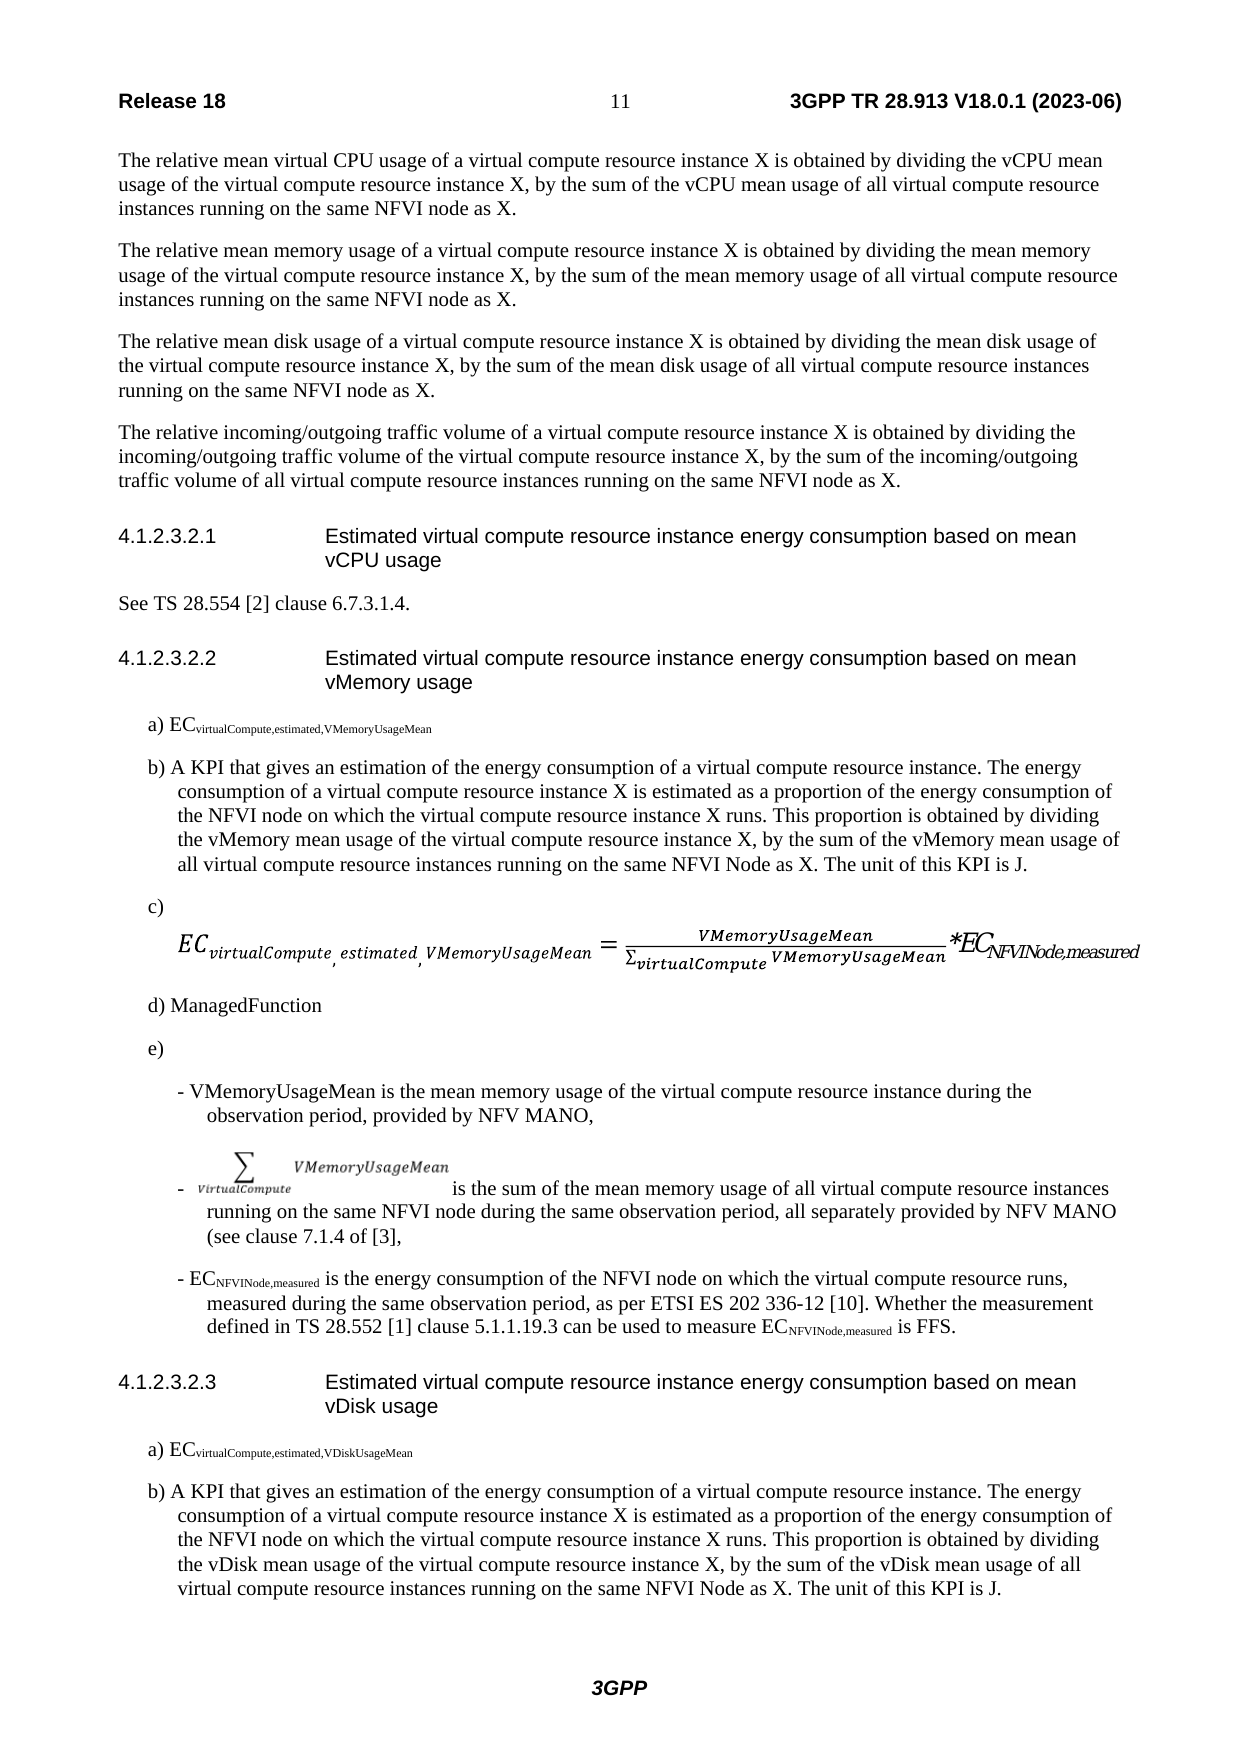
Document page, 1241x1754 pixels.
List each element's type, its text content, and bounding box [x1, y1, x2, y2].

text d) ManagedFunction [148, 993, 1122, 1017]
text The relative mean virtual CPU usage of a virtual compute resource instance X is obtained by dividing the vCPU mean usage of the virtual compute resource instance X, by the sum of the vCPU mean usage of all virtual compute resource instances running on the same NFVI node as X. [118, 147, 1122, 220]
text e) [148, 1036, 1122, 1060]
text See TS 28.554 [2] clause 6.7.3.1.4. [118, 590, 1122, 614]
text a) ECvirtualCompute,estimated,VMemoryUsageMean [148, 712, 1122, 736]
text b) A KPI that gives an estimation of the energy consumption of a virtual compute resource instance. The energy consumption of a virtual compute resource instance X is estimated as a proportion of the energy consumption of the NFVI node on which the virtual compute resource instance X runs. This proportion is obtained by dividing the vDisk mean usage of the virtual compute resource instance X, by the sum of the vDisk mean usage of all virtual compute resource instances running on the same NFVI Node as X. The unit of this KPI is J. [148, 1479, 1122, 1599]
text - ECNFVINode,measured is the energy consumption of the NFVI node on which the virtual compute resource runs, measured during the same observation period, as per ETSI ES 202 336-12 [10]. Whether the measurement defined in TS 28.552 [1] clause 5.1.1.19.3 can be used to measure ECNFVINode,measured is FFS. [177, 1266, 1122, 1338]
text 4.1.2.3.2.3 Estimated virtual compute resource instance energy consumption based on mean vDisk usage [118, 1370, 1122, 1418]
text c) [148, 894, 1122, 974]
text 4.1.2.3.2.2 Estimated virtual compute resource instance energy consumption based on mean vMemory usage [118, 646, 1122, 694]
text a) ECvirtualCompute,estimated,VDiskUsageMean [148, 1436, 1122, 1461]
text b) A KPI that gives an estimation of the energy consumption of a virtual compute resource instance. The energy consumption of a virtual compute resource instance X is estimated as a proportion of the energy consumption of the NFVI node on which the virtual compute resource instance X runs. This proportion is obtained by dividing the vMemory mean usage of the virtual compute resource instance X, by the sum of the vMemory mean usage of all virtual compute resource instances running on the same NFVI Node as X. The unit of this KPI is J. [148, 755, 1122, 876]
text - is the sum of the mean memory usage of all virtual compute resource instances running on the same NFVI node during the same observation period, all separately provided by NFV MANO (see clause 7.1.4 of [3], [177, 1146, 1122, 1248]
text The relative mean disk usage of a virtual compute resource instance X is obtained by dividing the mean disk usage of the virtual compute resource instance X, by the sum of the mean disk usage of all virtual compute resource instances running on the same NFVI node as X. [118, 329, 1122, 402]
text - VMemoryUsageMean is the mean memory usage of the virtual compute resource instance during the observation period, provided by NFV MANO, [177, 1079, 1122, 1127]
text 4.1.2.3.2.1 Estimated virtual compute resource instance energy consumption based on mean vCPU usage [118, 524, 1122, 572]
text The relative mean memory usage of a virtual compute resource instance X is obtained by dividing the mean memory usage of the virtual compute resource instance X, by the sum of the mean memory usage of all virtual compute resource instances running on the same NFVI node as X. [118, 238, 1122, 311]
text The relative incoming/outgoing traffic volume of a virtual compute resource instance X is obtained by dividing the incoming/outgoing traffic volume of the virtual compute resource instance X, by the sum of the incoming/outgoing traffic volume of all virtual compute resource instances running on the same NFVI node as X. [118, 420, 1122, 492]
